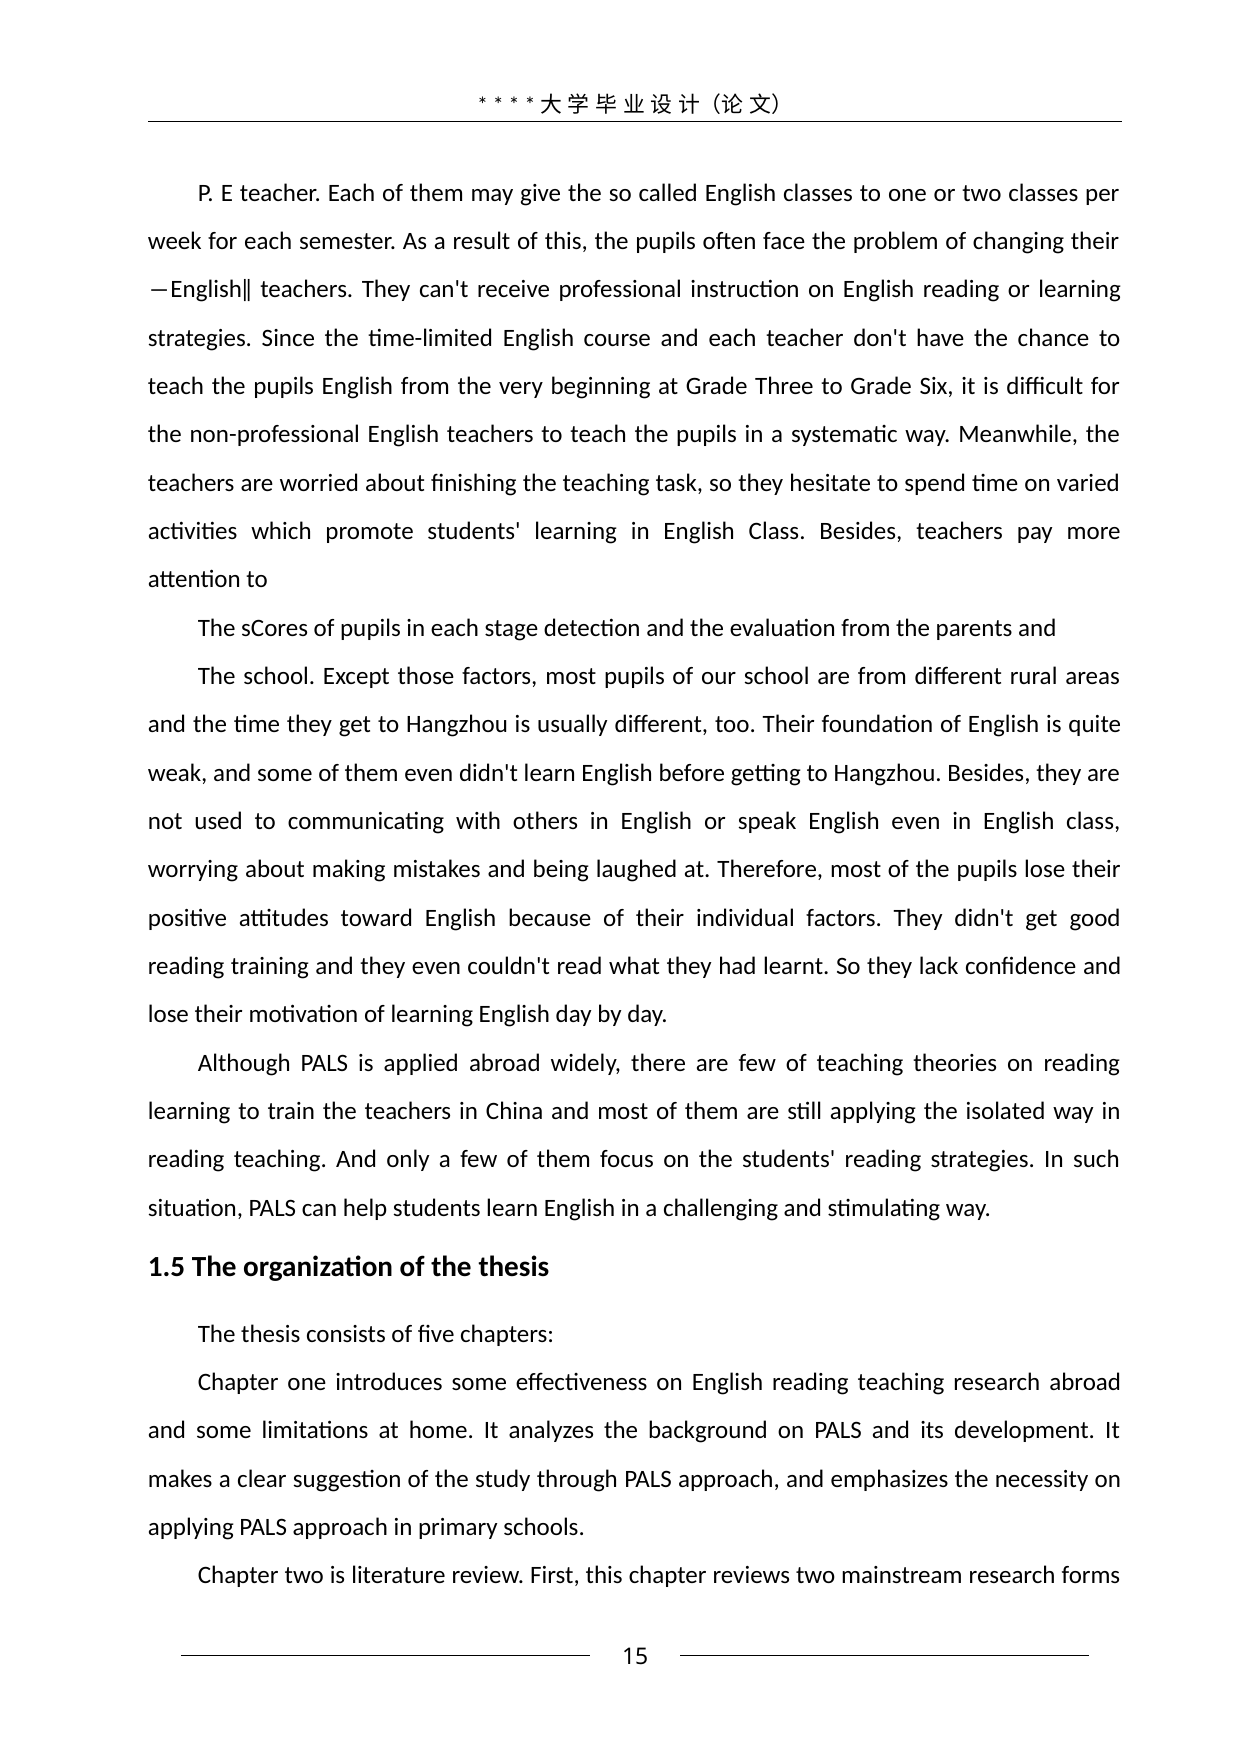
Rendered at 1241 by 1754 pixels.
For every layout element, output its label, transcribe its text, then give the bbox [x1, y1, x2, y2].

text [148, 1542, 1122, 1590]
text Although PALS is applied abroad widely, there are few of teaching theories on reading learning to train the teachers in China and most of them are still applying the isolated way in reading teaching. And only a few of them focus on the students' reading strategies. In such situation, PALS can help students learn English in a challenging and stimulating way. [148, 1029, 1122, 1222]
text The thesis consists of five chapters: [148, 1300, 1122, 1348]
subtitle 1.5 The organization of the thesis [148, 1246, 1122, 1284]
text Chapter one introduces some effectiveness on English reading teaching research abroad and some limitations at home. It analyzes the background on PALS and its development. It makes a clear suggestion of the study through PALS approach, and emphasizes the necessity on applying PALS approach in primary schools. [148, 1348, 1122, 1542]
text The sCores of pupils in each stage detection and the evaluation from the parents and [148, 594, 1122, 642]
text P. E teacher. Each of them may give the so called English classes to one or two classes per week for each semester. As a result of this, the pupils often face the problem of changing their ―English‖ teachers. They can't receive professional instruction on English reading or learning strategies. Since the time-limited English course and each teacher don't have the chance to teach the pupils English from the very beginning at Grade Three to Grade Six, it is difficult for the non-professional English teachers to teach the pupils in a systematic way. Meanwhile, the teachers are worried about finishing the teaching task, so they hesitate to spend time on varied activities which promote students' learning in English Class. Besides, teachers pay more attention to [148, 159, 1122, 594]
text The school. Except those factors, most pupils of our school are from different rural areas and the time they get to Hangzhou is usually different, too. Their foundation of English is quite weak, and some of them even didn't learn English before getting to Hangzhou. Besides, they are not used to communicating with others in English or speak English even in English class, worrying about making mistakes and being laughed at. Therefore, most of the pupils lose their positive attitudes toward English because of their individual factors. They didn't get good reading training and they even couldn't read what they had learnt. So they lack confidence and lose their motivation of learning English day by day. [148, 642, 1122, 1029]
